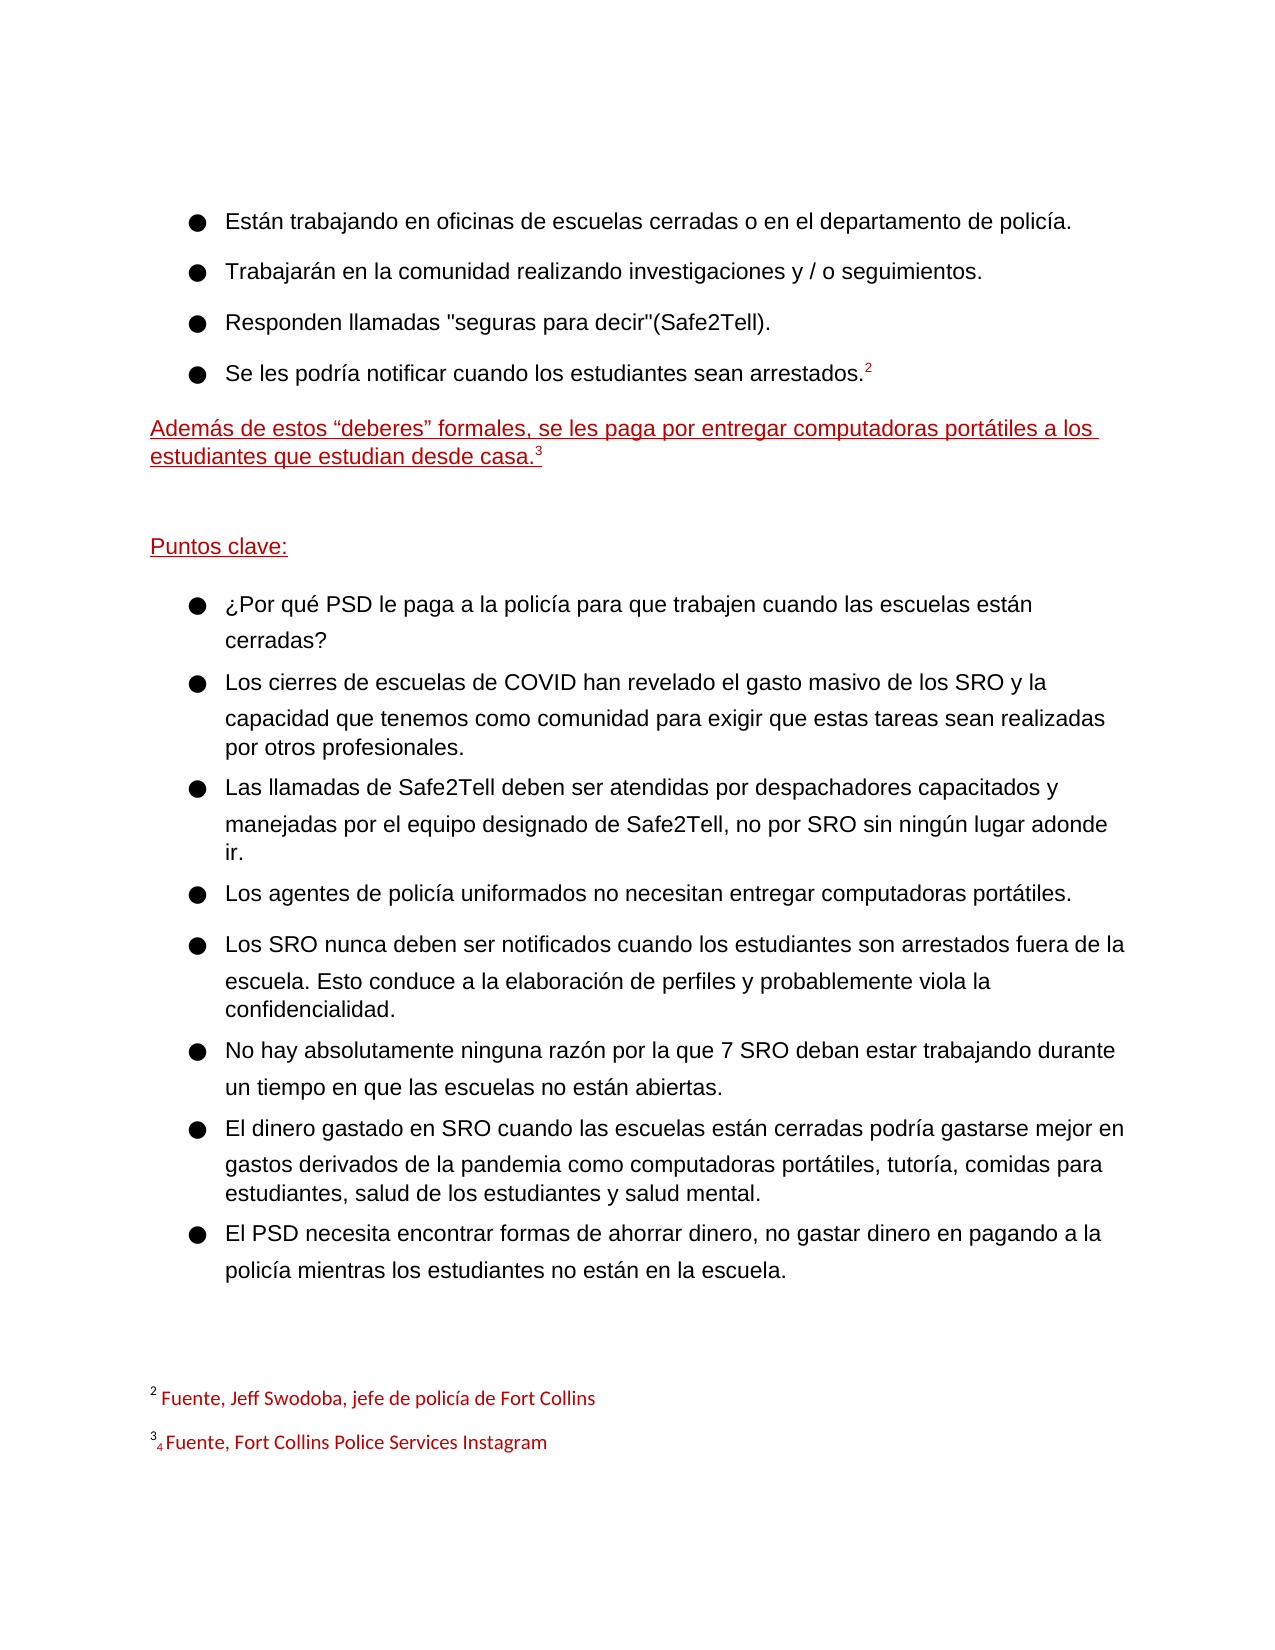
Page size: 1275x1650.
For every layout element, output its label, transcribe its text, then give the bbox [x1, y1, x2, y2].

list Los cierres de escuelas de COVID han revelado el gasto masivo de los SRO y la capacidad que tenemos como comunidad para exigir que estas tareas sean realizadas por otros profesionales. [187, 656, 1125, 760]
list El PSD necesita encontrar formas de ahorrar dinero, no gastar dinero en pagando a la policía mientras los estudiantes no están en la escuela. [187, 1208, 1125, 1283]
text Además de estos “deberes” formales, se les paga por entregar computadoras portátiles a los estudiantes que estudian desde casa. [150, 415, 1125, 469]
list Los agentes de policía uniformados no necesitan entregar computadoras portátiles. [187, 868, 1125, 915]
list Trabajarán en la comunidad realizando investigaciones y / o seguimientos. [187, 246, 1125, 293]
list El dinero gastado en SRO cuando las escuelas están cerradas podría gastarse mejor en gastos derivados de la pandemia como computadoras portátiles, tutoría, comidas para estudiantes, salud de los estudiantes y salud mental. [187, 1102, 1125, 1206]
list Las llamadas de Safe2Tell deben ser atendidas por despachadores capacitados y manejadas por el equipo designado de Safe2Tell, no por SRO sin ningún lugar adonde ir. [187, 762, 1125, 866]
list Están trabajando en oficinas de escuelas cerradas o en el departamento de policía. [187, 195, 1125, 242]
list ¿Por qué PSD le paga a la policía para que trabajen cuando las escuelas están cerradas? [187, 578, 1125, 654]
text Puntos clave: [150, 533, 1125, 560]
list No hay absolutamente ninguna razón por la que 7 SRO deban estar trabajando durante un tiempo en que las escuelas no están abiertas. [187, 1024, 1125, 1100]
list Se les podría notificar cuando los estudiantes sean arrestados. [187, 347, 1125, 394]
list Responden llamadas "seguras para decir"(Safe2Tell). [187, 297, 1125, 343]
list Los SRO nunca deben ser notificados cuando los estudiantes son arrestados fuera de la escuela. Esto conduce a la elaboración de perfiles y probablemente viola la confidencialidad. [187, 918, 1125, 1022]
